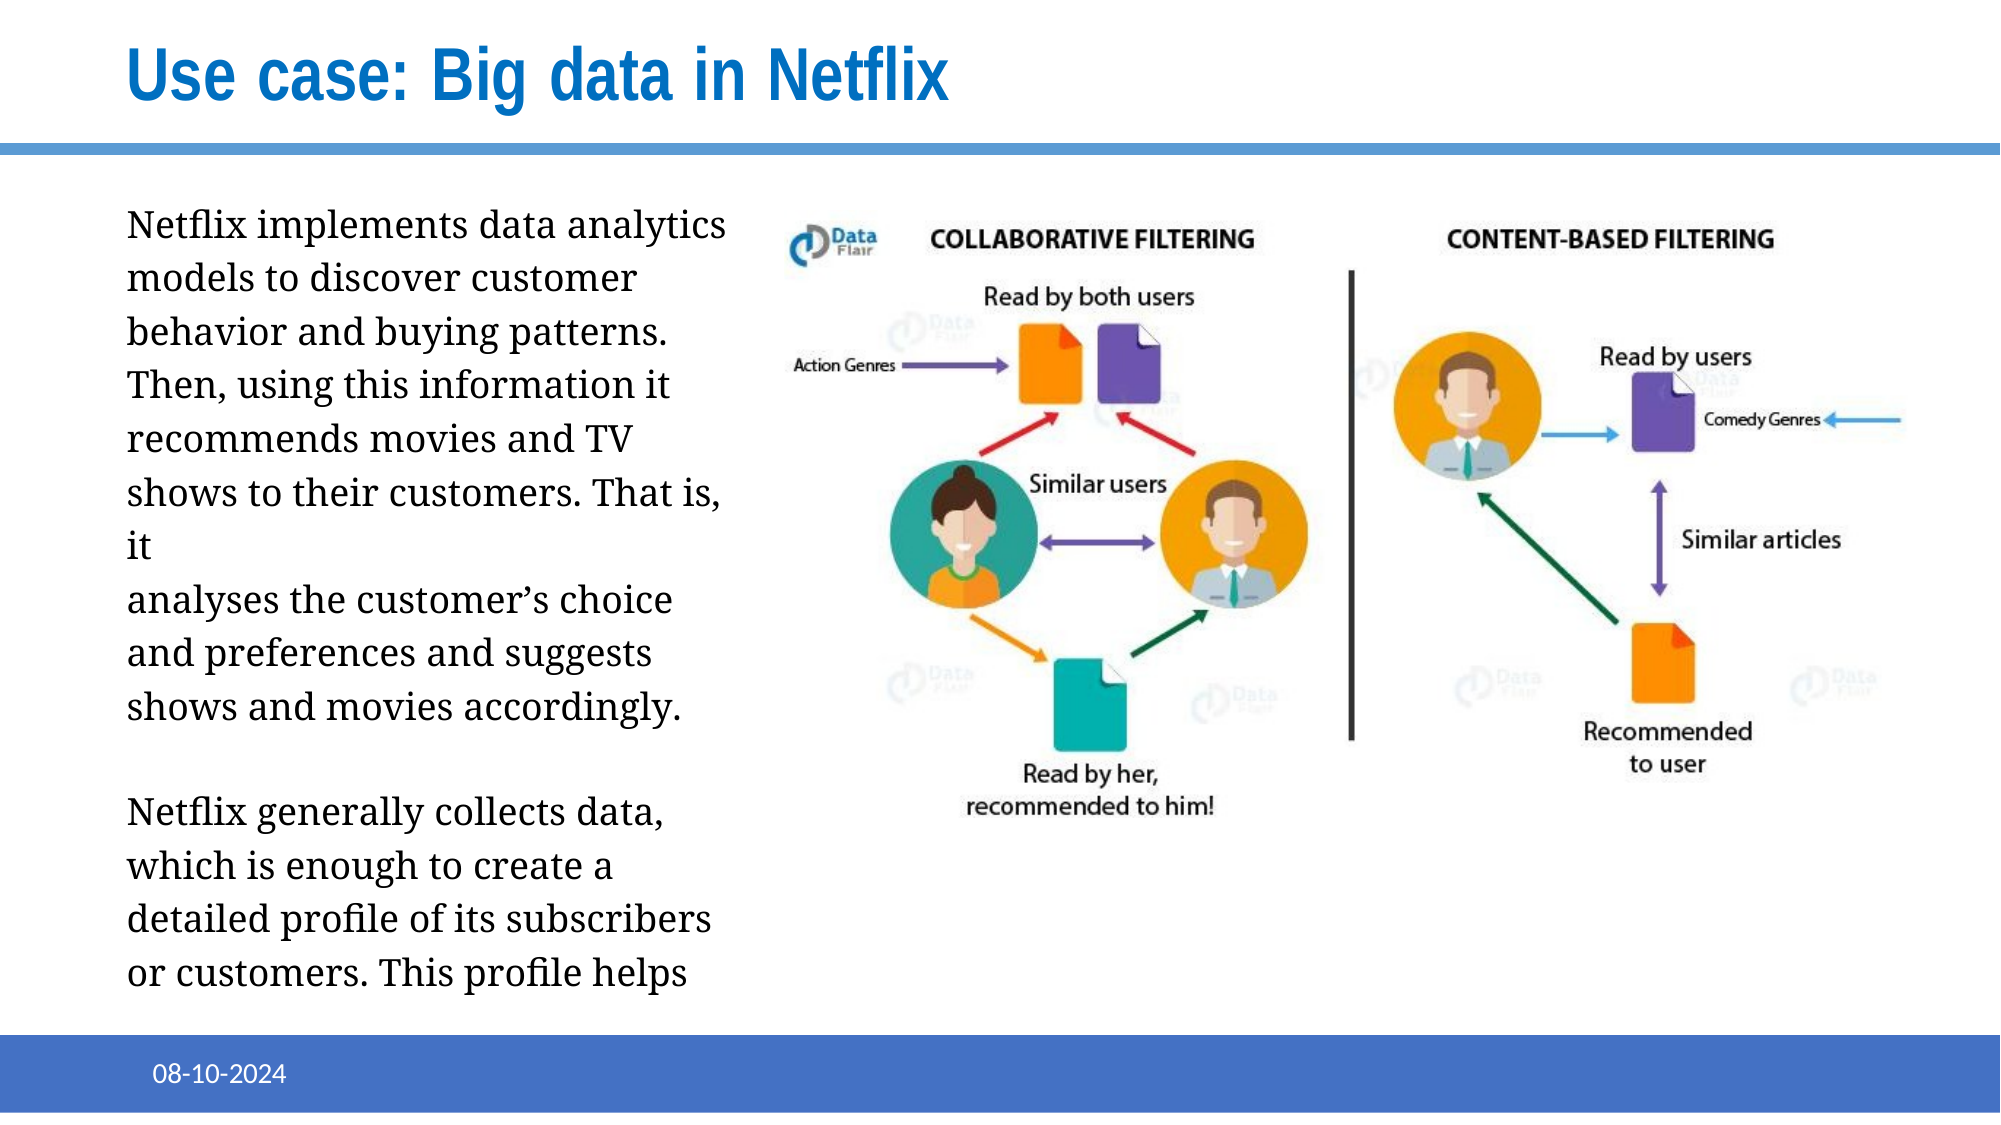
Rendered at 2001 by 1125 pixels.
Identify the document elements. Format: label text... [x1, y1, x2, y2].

picture [784, 210, 1908, 818]
text Then, using this information it recommends movies and TV shows to their customers. That is, it [126, 359, 735, 571]
text Netflix implements data analytics models to discover customer behavior and buying patterns. [126, 198, 735, 356]
text Use case: Big data in Netflix [126, 30, 1962, 116]
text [126, 786, 735, 997]
text analyses the customer’s choice and preferences and suggests shows and movies accordingly. [126, 573, 735, 731]
